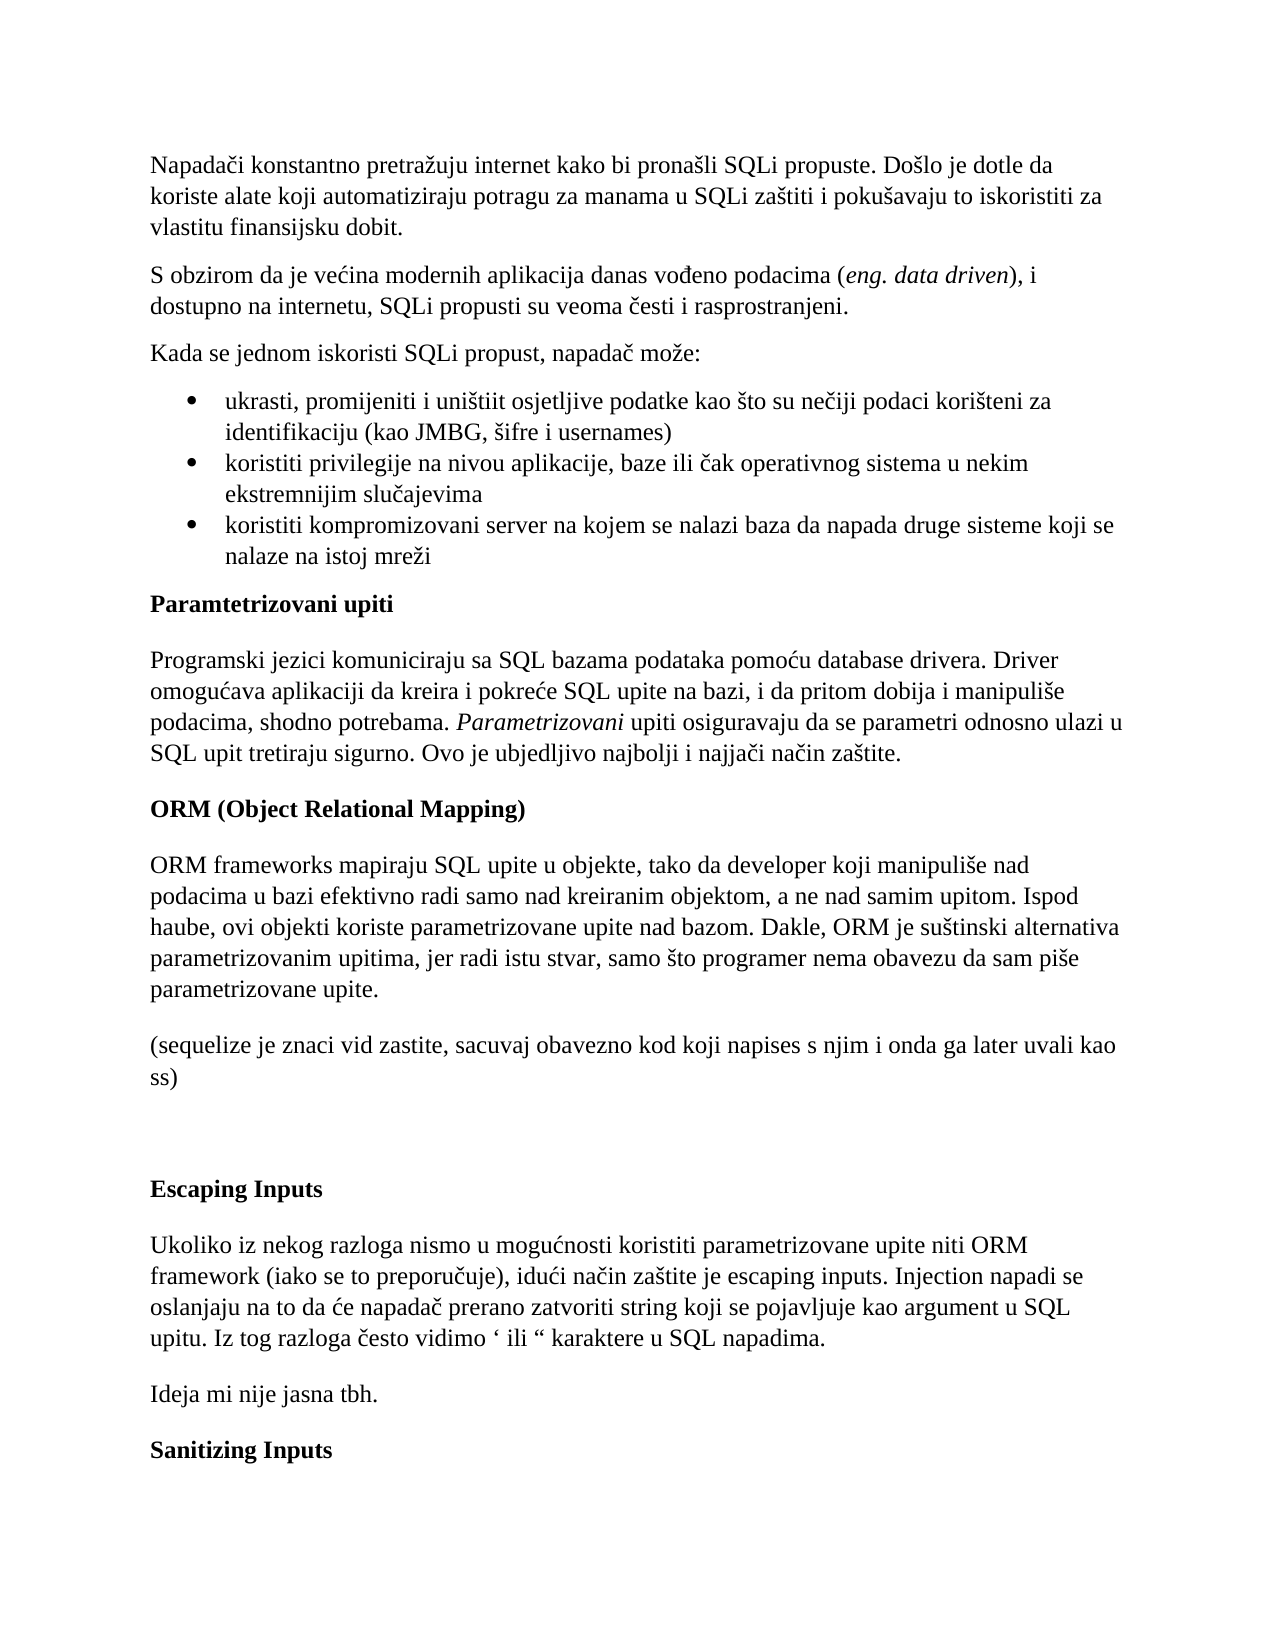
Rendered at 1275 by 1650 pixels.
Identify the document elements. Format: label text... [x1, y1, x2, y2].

text Escaping Inputs [150, 1174, 1125, 1202]
text ORM frameworks mapiraju SQL upite u objekte, tako da developer koji manipuliše nad podacima u bazi efektivno radi samo nad kreiranim objektom, a ne nad samim upitom. Ispod haube, ovi objekti koriste parametrizovane upite nad bazom. Dakle, ORM je suštinski alternativa parametrizovanim upitima, jer radi istu stvar, samo što programer nema obavezu da sam piše parametrizovane upite. [150, 850, 1125, 1003]
text S obzirom da je većina modernih aplikacija danas vođeno podacima (eng. data driven), i dostupno na internetu, SQLi propusti su veoma česti i rasprostranjeni. [150, 260, 1125, 319]
text Napadači konstantno pretražuju internet kako bi pronašli SQLi propuste. Došlo je dotle da koriste alate koji automatiziraju potragu za manama u SQLi zaštiti i pokušavaju to iskoristiti za vlastitu finansijsku dobit. [150, 150, 1125, 241]
text Ideja mi nije jasna tbh. [150, 1379, 1125, 1408]
list koristiti privilegije na nivou aplikacije, baze ili čak operativnog sistema u nekim ekstremnijim slučajevima [187, 448, 1125, 508]
text ORM (Object Relational Mapping) [150, 794, 1125, 823]
text (sequelize je znaci vid zastite, sacuvaj obavezno kod koji napises s njim i onda ga later uvali kao ss) [150, 1031, 1125, 1090]
list ukrasti, promijeniti i uništiit osjetljive podatke kao što su nečiji podaci korišteni za identifikaciju (kao JMBG, šifre i usernames) [187, 386, 1125, 446]
text Kada se jednom iskoristi SQLi propust, napadač može: [150, 338, 1125, 367]
text Sanitizing Inputs [150, 1435, 1125, 1464]
text Ukoliko iz nekog razloga nismo u mogućnosti koristiti parametrizovane upite niti ORM framework (iako se to preporučuje), idući način zaštite je escaping inputs. Injection napadi se oslanjaju na to da će napadač prerano zatvoriti string koji se pojavljuje kao argument u SQL upitu. Iz tog razloga često vidimo ‘ ili “ karaktere u SQL napadima. [150, 1230, 1125, 1352]
text Programski jezici komuniciraju sa SQL bazama podataka pomoću database drivera. Driver omogućava aplikaciji da kreira i pokreće SQL upite na bazi, i da pritom dobija i manipuliše podacima, shodno potrebama. Parametrizovani upiti osiguravaju da se parametri odnosno ulazi u SQL upit tretiraju sigurno. Ovo je ubjedljivo najbolji i najjači način zaštite. [150, 645, 1125, 767]
text Paramtetrizovani upiti [150, 589, 1125, 618]
list koristiti kompromizovani server na kojem se nalazi baza da napada druge sisteme koji se nalaze na istoj mreži [187, 510, 1125, 570]
